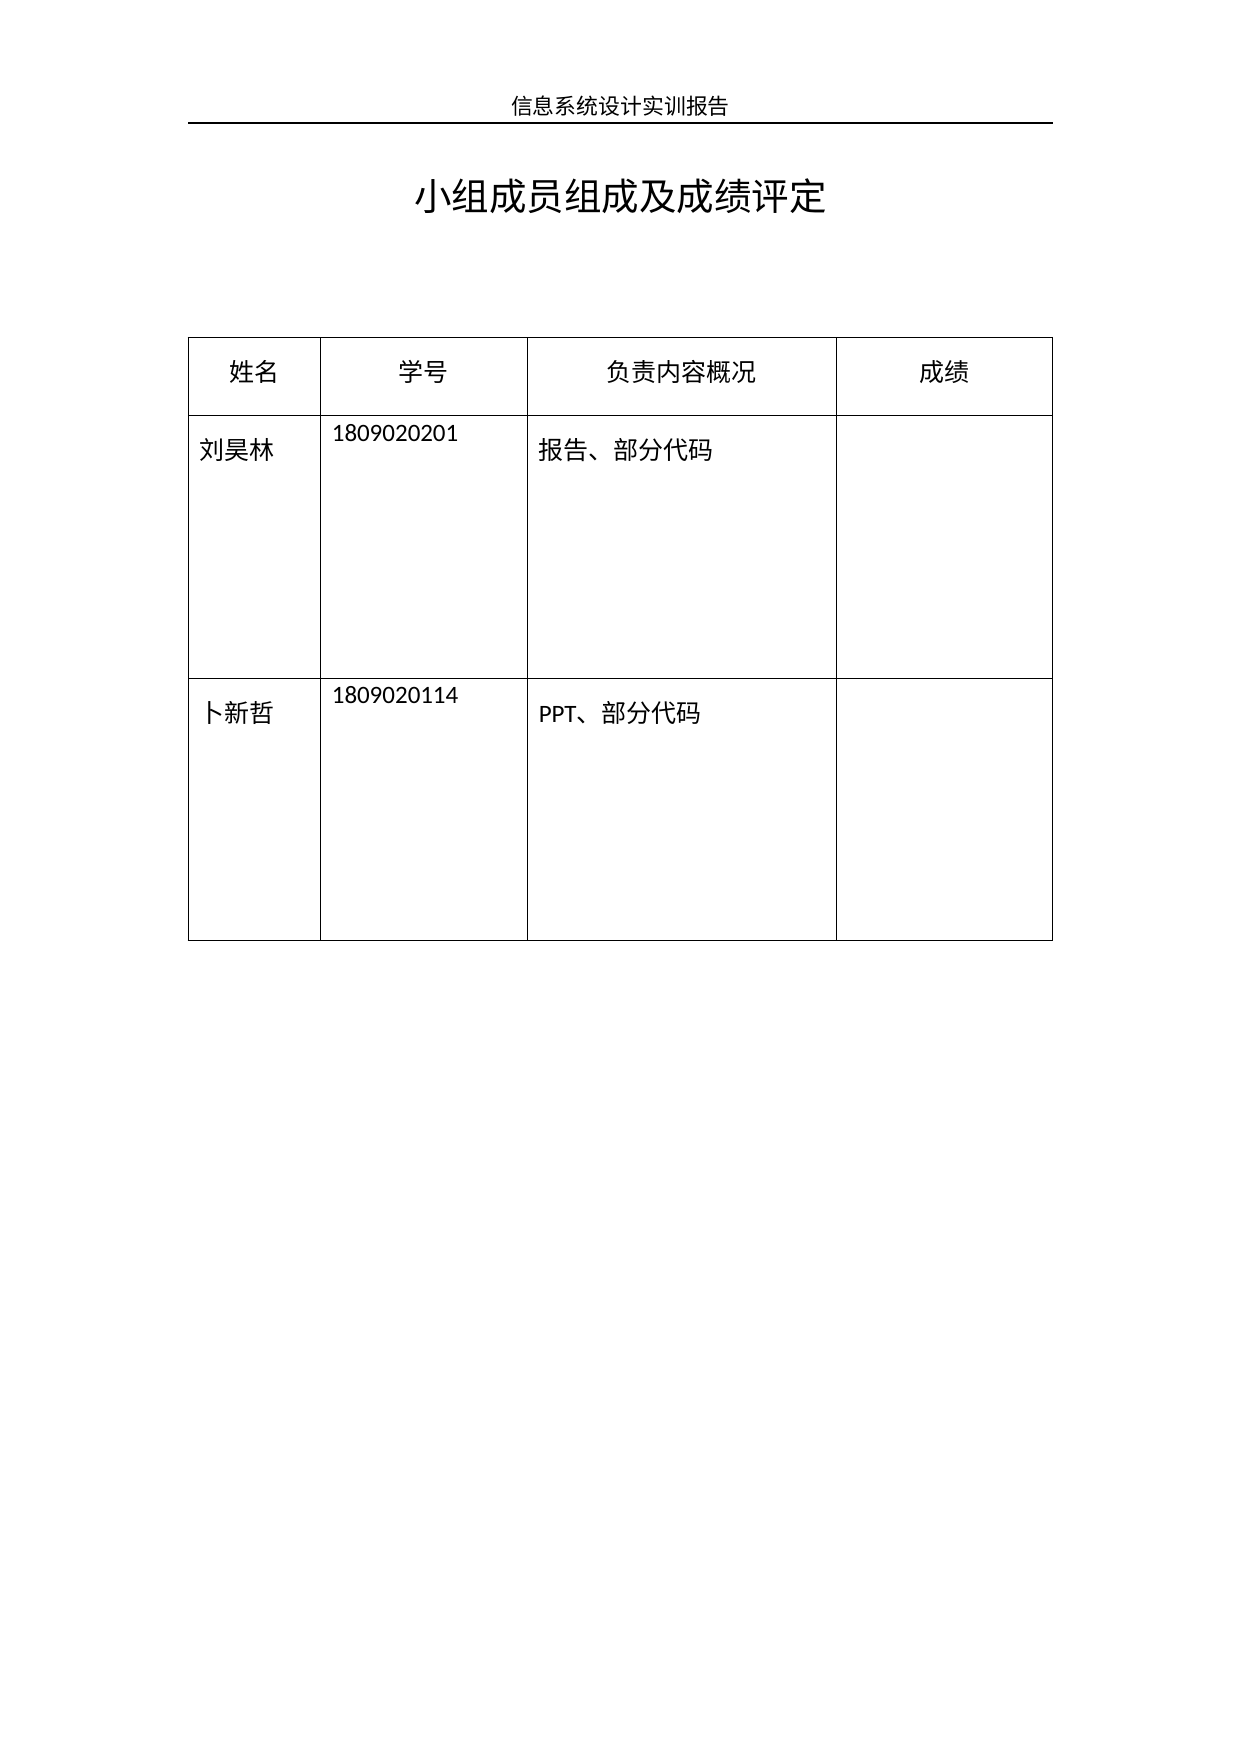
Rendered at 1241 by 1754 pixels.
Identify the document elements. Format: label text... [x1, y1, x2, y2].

table_cell 1809020114 [321, 679, 527, 940]
table_cell [837, 416, 1052, 678]
table_cell 1809020201 [321, 416, 527, 678]
table_header 学号 [321, 338, 527, 415]
text 小组成员组成及成绩评定 [187, 162, 1053, 227]
table_cell 卜新哲 [189, 679, 320, 940]
table_cell [837, 679, 1052, 940]
table_cell PPT、部分代码 [528, 679, 836, 940]
table_header 负责内容概况 [528, 338, 836, 415]
table_cell 报告、部分代码 [528, 416, 836, 678]
table_header 姓名 [189, 338, 320, 415]
table_header 成绩 [837, 338, 1052, 415]
table_cell 刘昊林 [189, 416, 320, 678]
